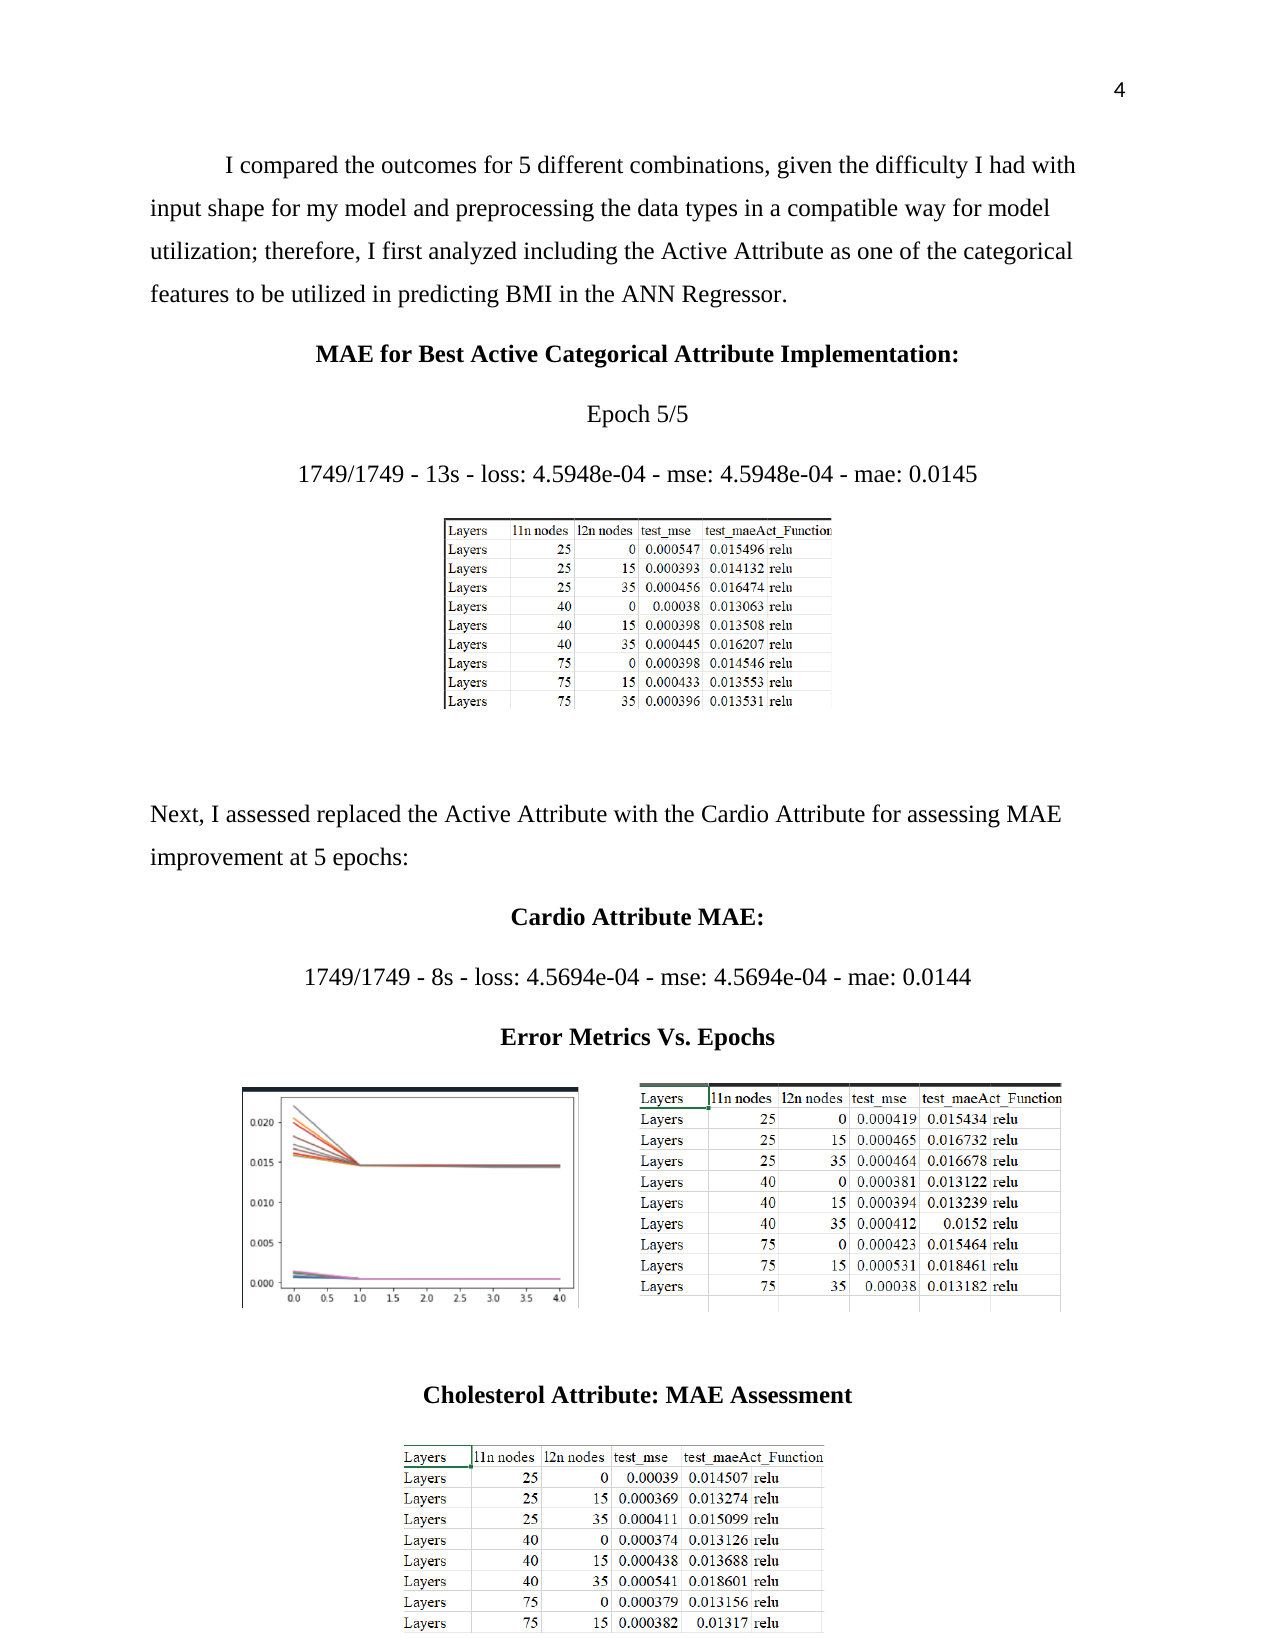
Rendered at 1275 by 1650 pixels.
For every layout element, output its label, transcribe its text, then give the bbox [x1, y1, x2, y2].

text Cardio Attribute MAE: [150, 902, 1125, 931]
picture [240, 1087, 578, 1306]
text Cholesterol Attribute: MAE Assessment [150, 1381, 1125, 1409]
text 1749/1749 - 8s - loss: 4.5694e-04 - mse: 4.5694e-04 - mae: 0.0144 [150, 962, 1125, 991]
text MAE for Best Active Categorical Attribute Implementation: [150, 339, 1125, 368]
text Error Metrics Vs. Epochs [150, 1022, 1125, 1051]
text Next, I assessed replaced the Active Attribute with the Cardio Attribute for assessing MAE improvement at 5 epochs: [150, 799, 1125, 871]
picture [639, 1083, 1062, 1312]
picture [443, 518, 832, 709]
text I compared the outcomes for 5 different combinations, given the difficulty I had with input shape for my model and preprocessing the data types in a compatible way for model utilization; therefore, I first analyzed including the Active Attribute as one of the categorical features to be utilized in predicting BMI in the ANN Regressor. [150, 150, 1125, 308]
text 1749/1749 - 13s - loss: 4.5948e-04 - mse: 4.5948e-04 - mae: 0.0145 [150, 459, 1125, 487]
text Epoch 5/5 [150, 399, 1125, 428]
picture [403, 1445, 825, 1633]
